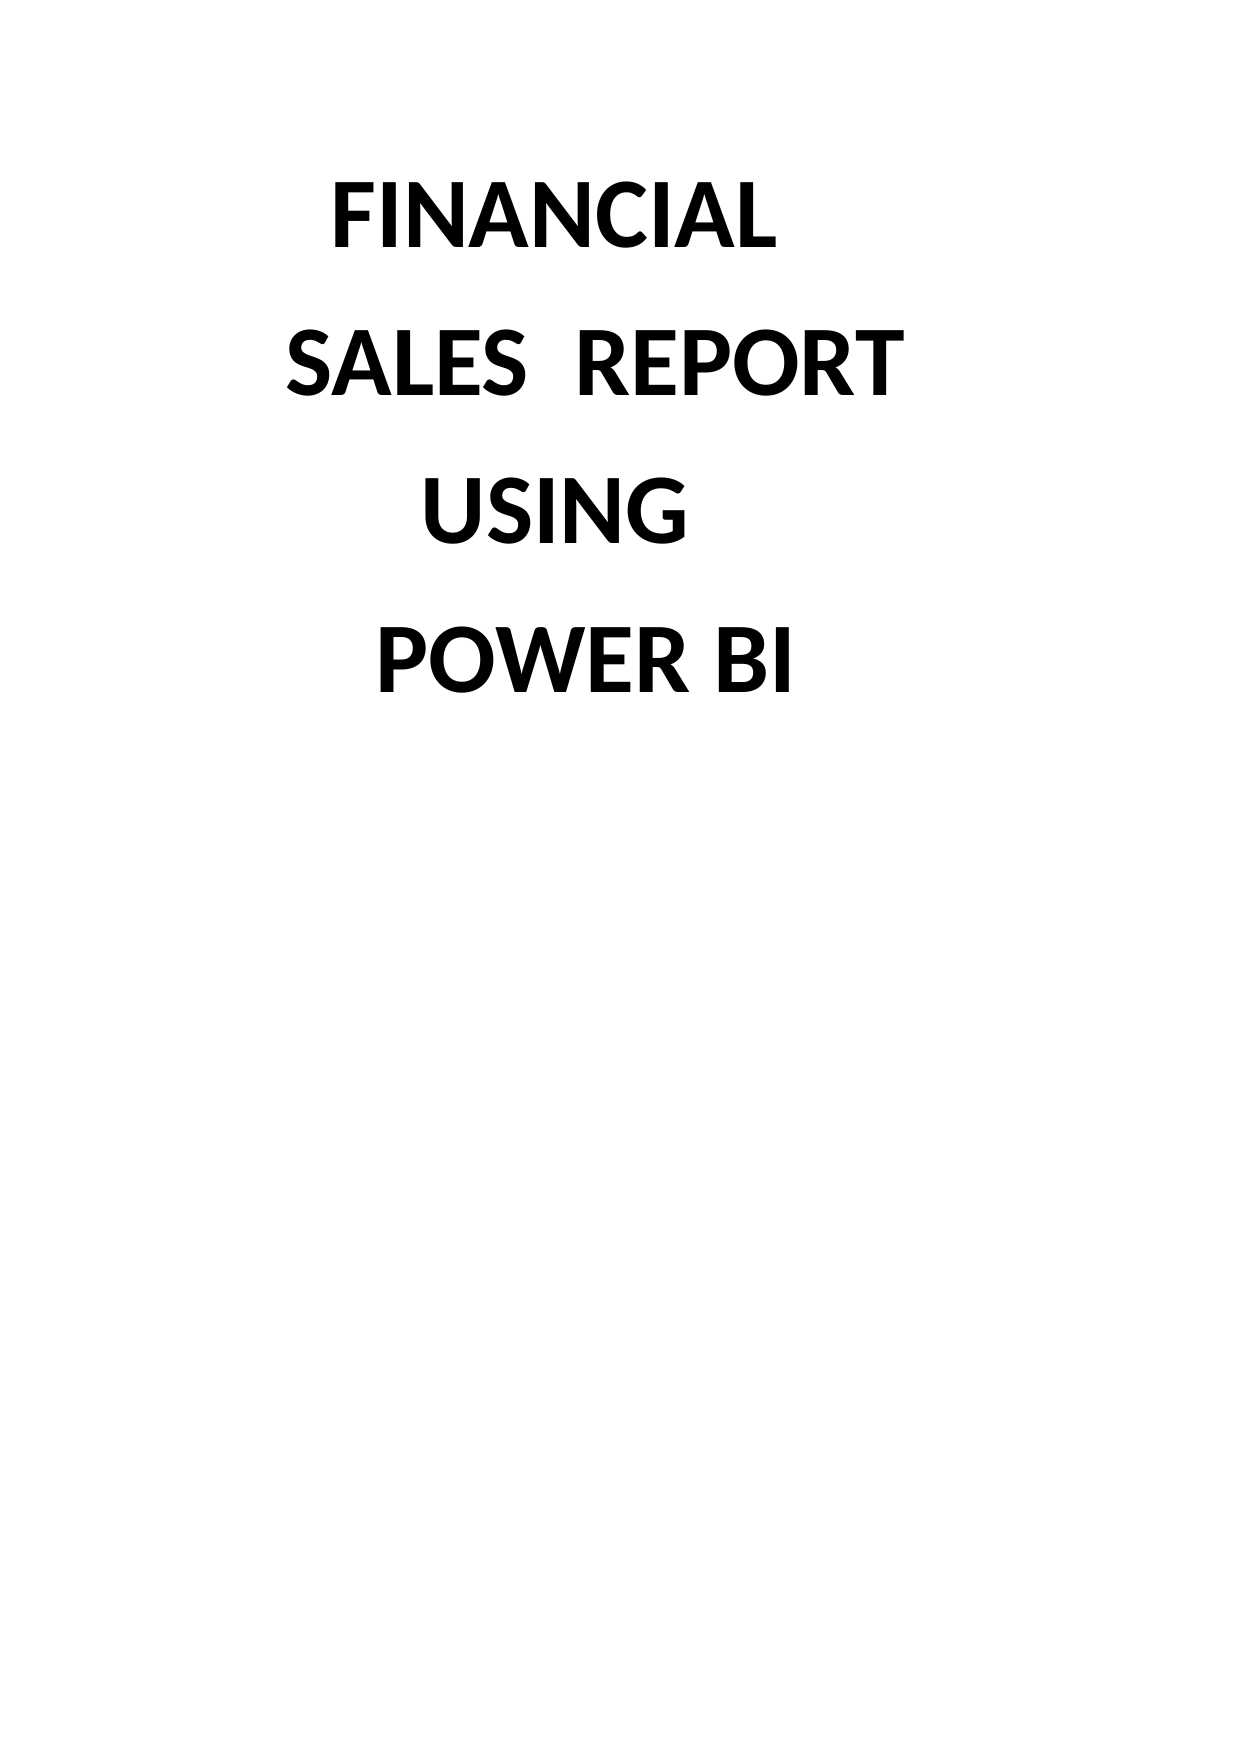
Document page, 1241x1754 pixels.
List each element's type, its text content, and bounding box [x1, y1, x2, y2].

text USING [150, 447, 1090, 569]
text POWER BI [150, 595, 1090, 717]
text SALES REPORT [150, 298, 1090, 421]
text FINANCIAL [150, 150, 1090, 272]
